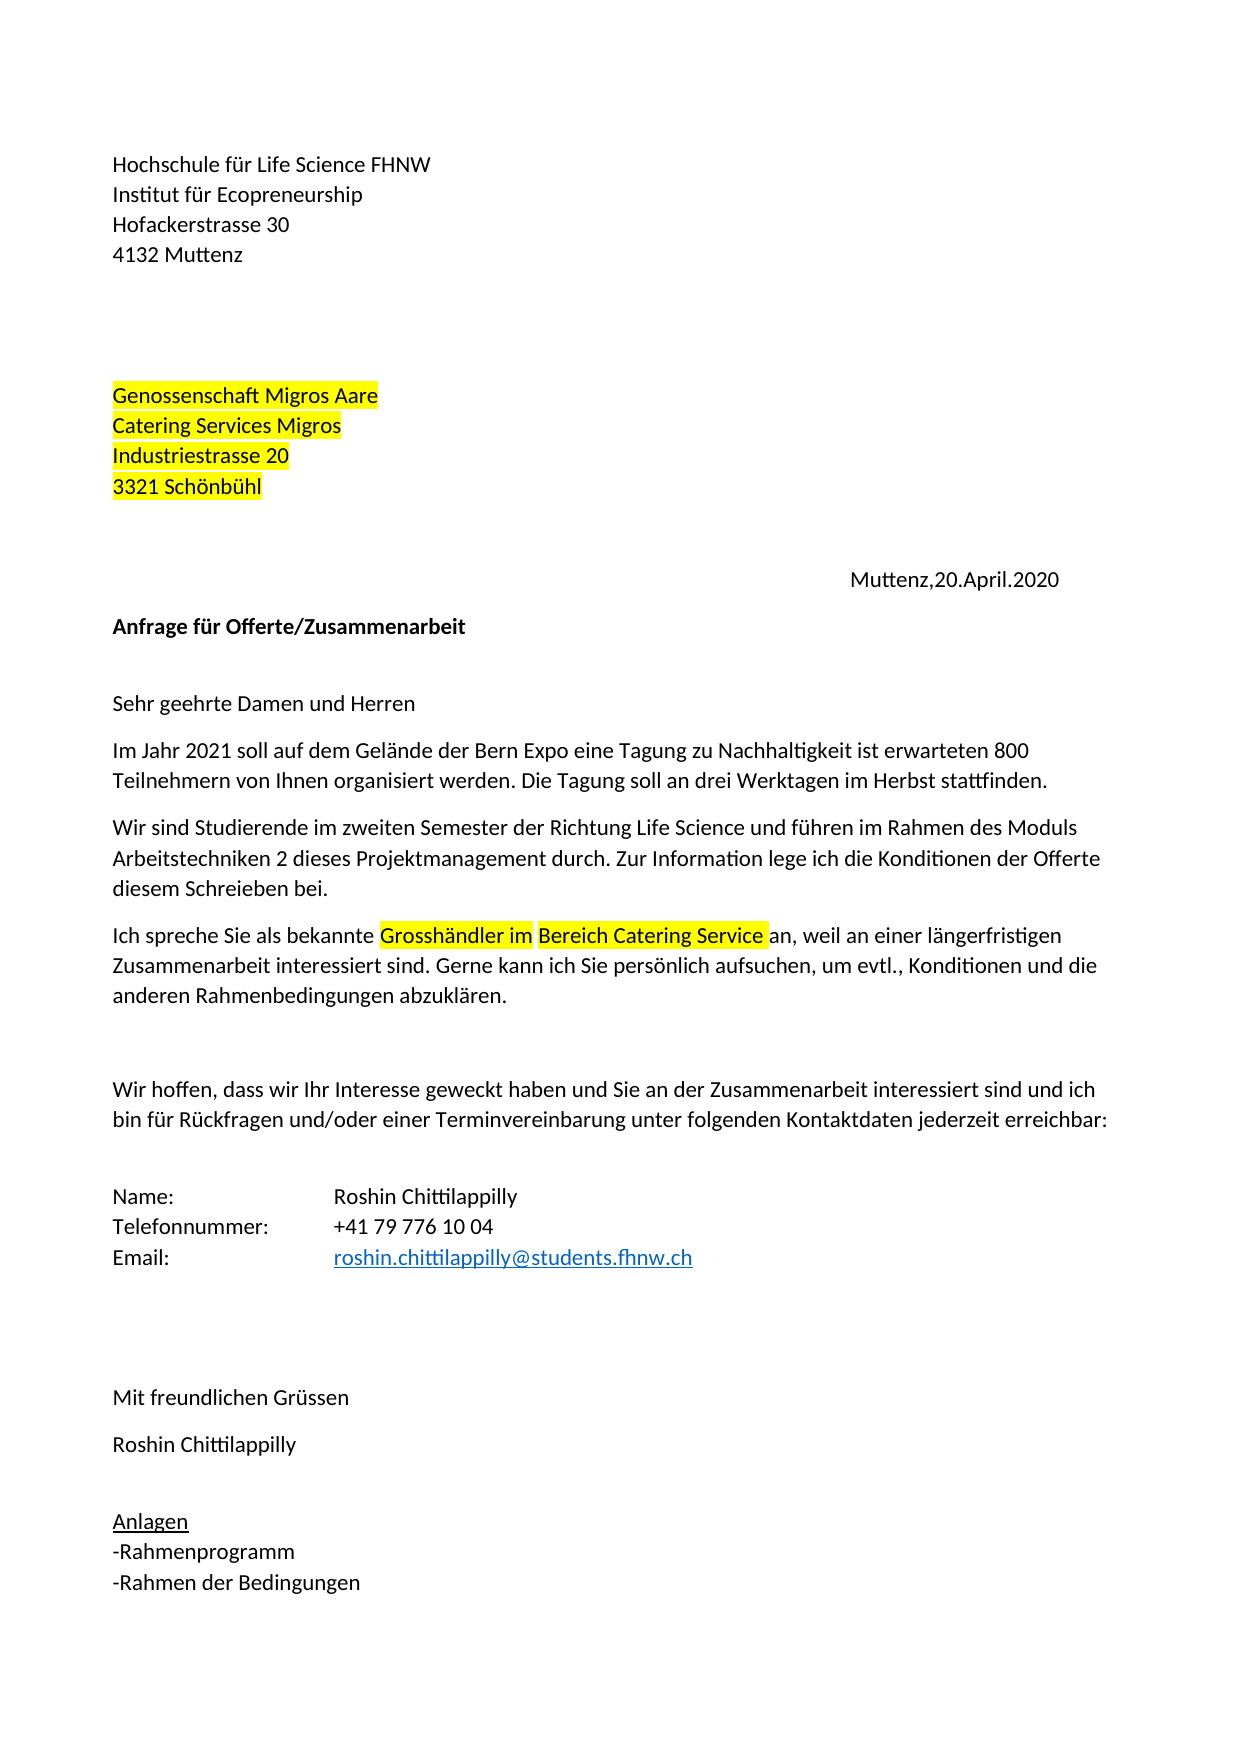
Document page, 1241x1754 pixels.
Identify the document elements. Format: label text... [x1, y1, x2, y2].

text Wir hoffen, dass wir Ihr Interesse geweckt haben und Sie an der Zusammenarbeit interessiert sind und ich bin für Rückfragen und/oder einer Terminvereinbarung unter folgenden Kontaktdaten jederzeit erreichbar: [112, 1075, 1128, 1163]
text Sehr geehrte Damen und Herren [112, 689, 1128, 718]
text Name: Roshin Chittilappilly Telefonnummer: +41 79 776 10 04 Email: roshin.chittilappilly@students.fhnw.ch [112, 1182, 1128, 1271]
text Anlagen -Rahmenprogramm -Rahmen der Bedingungen [112, 1507, 1128, 1596]
text Anfrage für Offerte/Zusammenarbeit [112, 612, 1128, 671]
text Ich spreche Sie als bekannte Grosshändler im Bereich Catering Service an, weil an einer längerfristigen Zusammenarbeit interessiert sind. Gerne kann ich Sie persönlich aufsuchen, um evtl., Konditionen und die anderen Rahmenbedingungen abzuklären. [112, 921, 1128, 1009]
text Mit freundlichen Grüssen [112, 1383, 1128, 1411]
text Genossenschaft Migros Aare Catering Services Migros Industriestrasse 20 3321 Schönbühl [112, 381, 1128, 500]
text Im Jahr 2021 soll auf dem Gelände der Bern Expo eine Tagung zu Nachhaltigkeit ist erwarteten 800 Teilnehmern von Ihnen organisiert werden. Die Tagung soll an drei Werktagen im Herbst stattfinden. [112, 736, 1128, 795]
text Roshin Chittilappilly [112, 1430, 1128, 1488]
text Hochschule für Life Science FHNW Institut für Ecopreneurship Hofackerstrasse 30 4132 Muttenz [112, 150, 1128, 269]
text Muttenz,20.April.2020 [112, 566, 1128, 594]
text Wir sind Studierende im zweiten Semester der Richtung Life Science und führen im Rahmen des Moduls Arbeitstechniken 2 dieses Projektmanagement durch. Zur Information lege ich die Konditionen der Offerte diesem Schreieben bei. [112, 813, 1128, 902]
